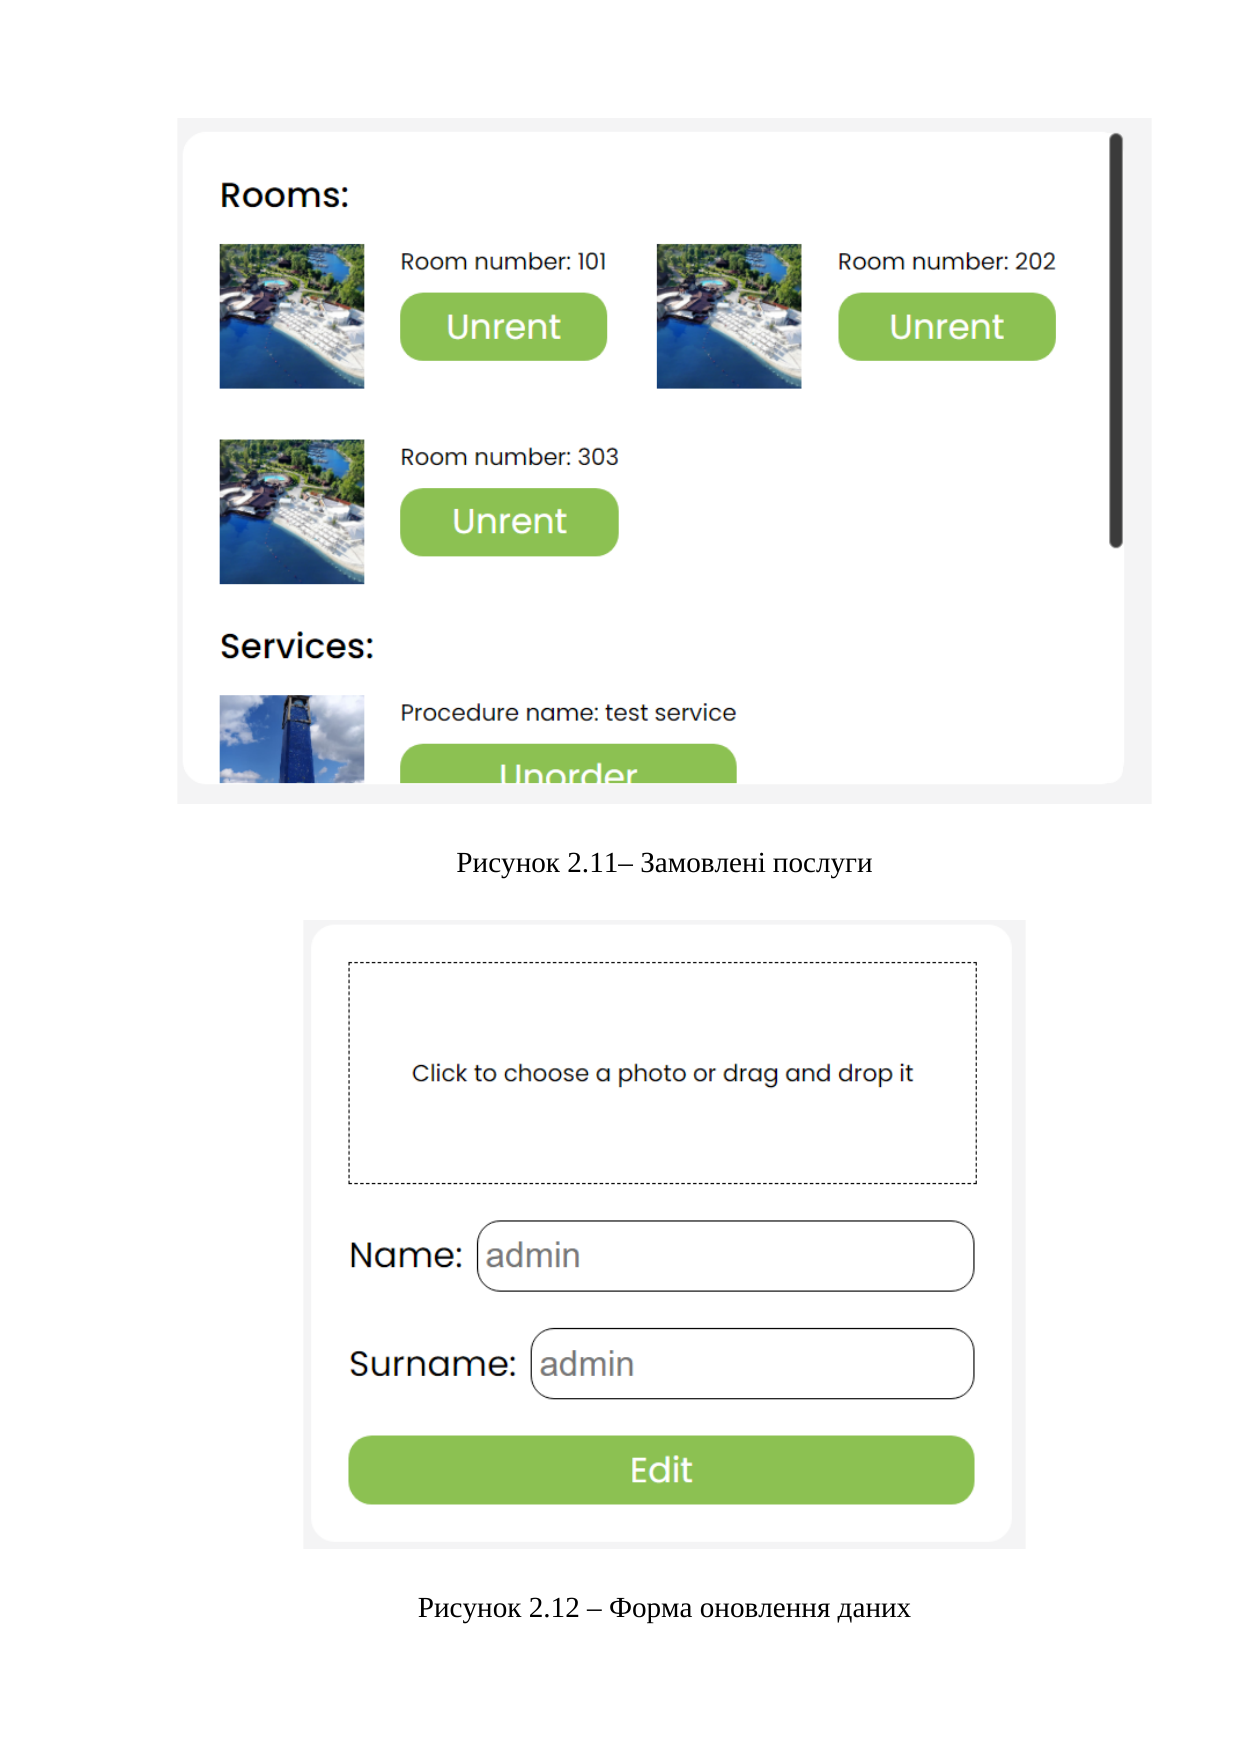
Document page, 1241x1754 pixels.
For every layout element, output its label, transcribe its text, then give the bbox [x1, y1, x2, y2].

picture [177, 118, 1152, 804]
text Рисунок 2.11– Замовлені послуги [177, 845, 1152, 879]
text Рисунок 2.12 – Форма оновлення даних [177, 1590, 1152, 1624]
picture [303, 920, 1026, 1549]
